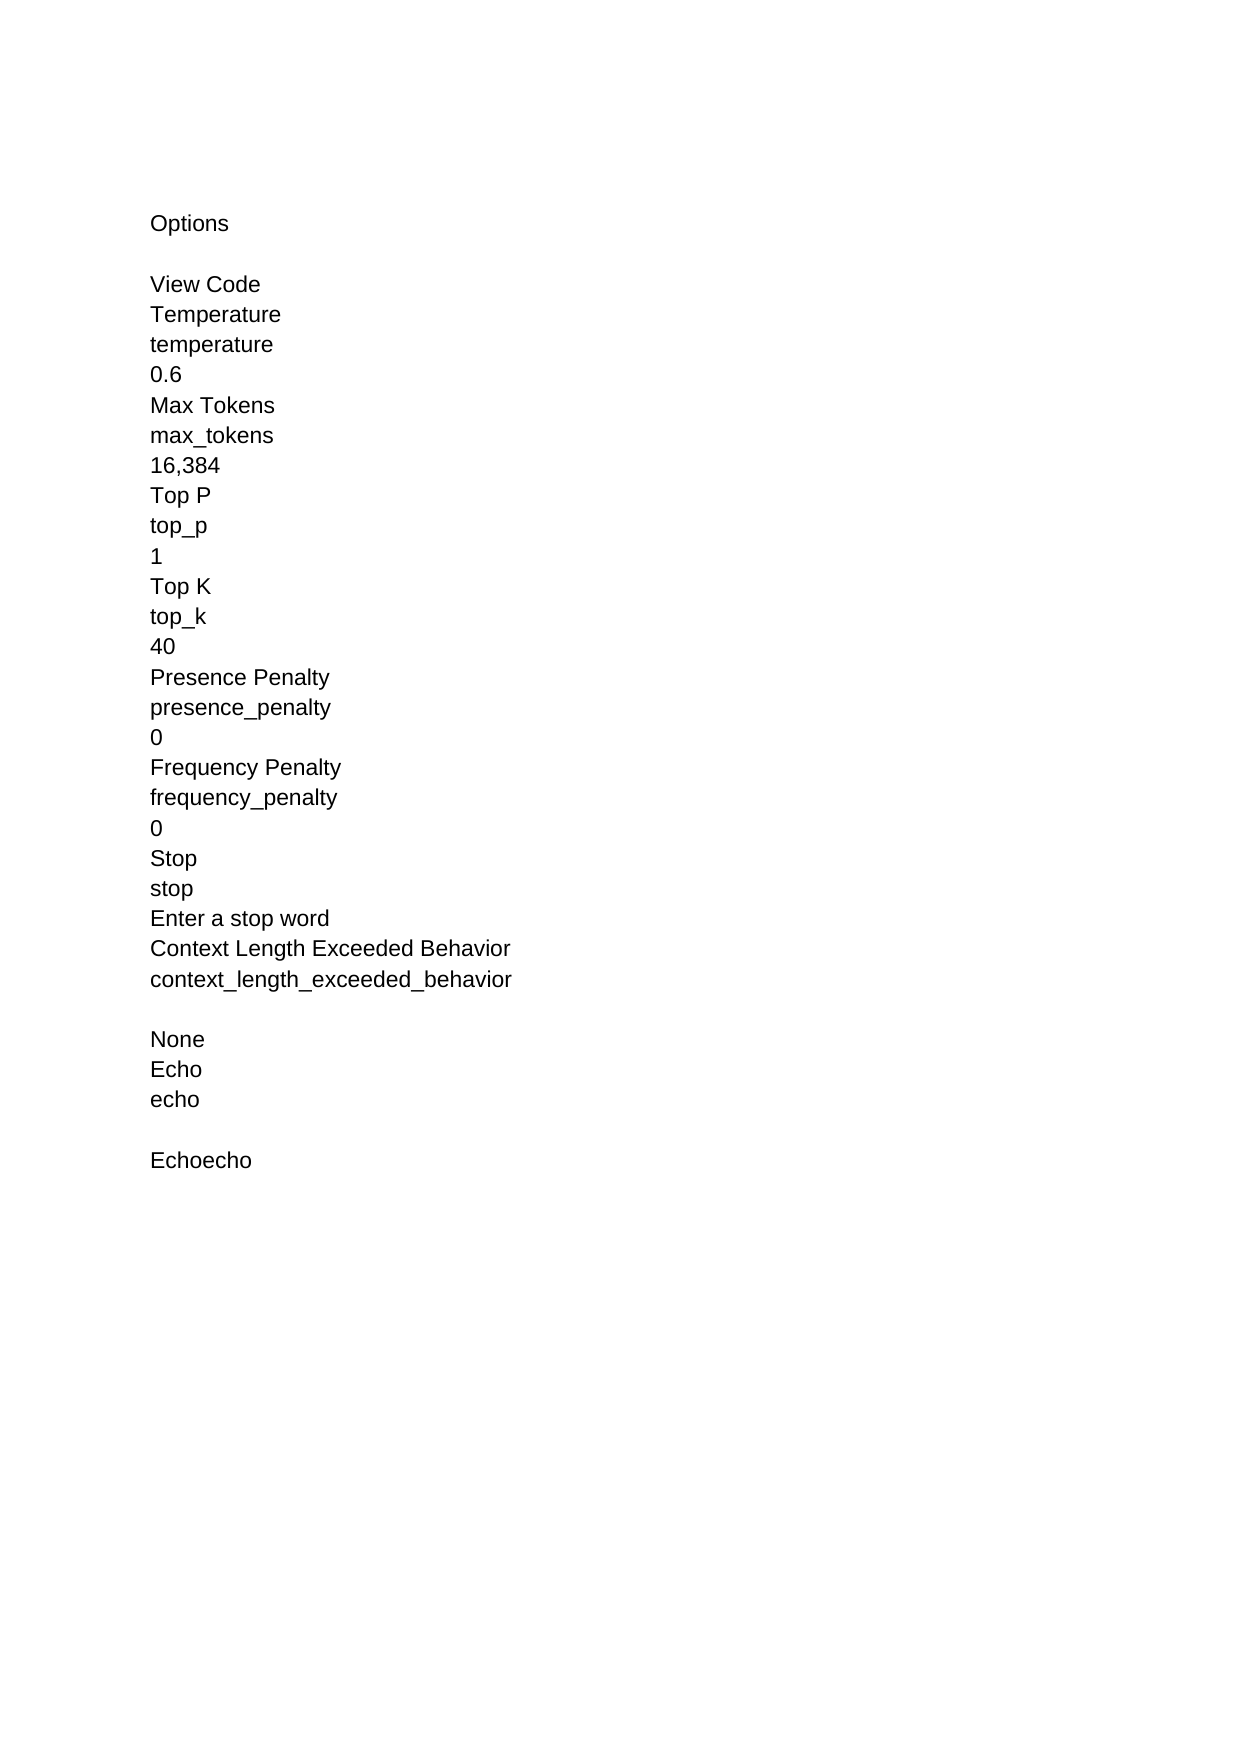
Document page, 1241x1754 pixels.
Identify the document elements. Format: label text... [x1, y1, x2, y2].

text Frequency Penalty [150, 754, 1090, 781]
text 16,384 [150, 452, 1090, 478]
text temperature [150, 331, 1090, 358]
text echo [150, 1086, 1090, 1113]
text Presence Penalty [150, 663, 1090, 690]
text 0.6 [150, 361, 1090, 388]
text Temperature [150, 301, 1090, 327]
text presence_penalty [150, 694, 1090, 720]
text frequency_penalty [150, 784, 1090, 811]
text Context Length Exceeded Behavior [150, 935, 1090, 962]
text Echoecho [150, 1147, 1090, 1173]
text Top K [150, 573, 1090, 599]
text Max Tokens [150, 392, 1090, 418]
text top_k [150, 603, 1090, 629]
text 40 [150, 633, 1090, 660]
text 0 [150, 814, 1090, 841]
text stop [150, 875, 1090, 901]
text View Code [150, 271, 1090, 297]
text max_tokens [150, 422, 1090, 448]
text top_p [150, 512, 1090, 539]
text 0 [150, 724, 1090, 750]
text Echo [150, 1056, 1090, 1083]
text Enter a stop word [150, 905, 1090, 932]
text context_length_exceeded_behavior [150, 966, 1090, 992]
text None [150, 1026, 1090, 1052]
text Top P [150, 482, 1090, 509]
text Stop [150, 845, 1090, 871]
text Options [150, 210, 1090, 237]
text 1 [150, 543, 1090, 569]
